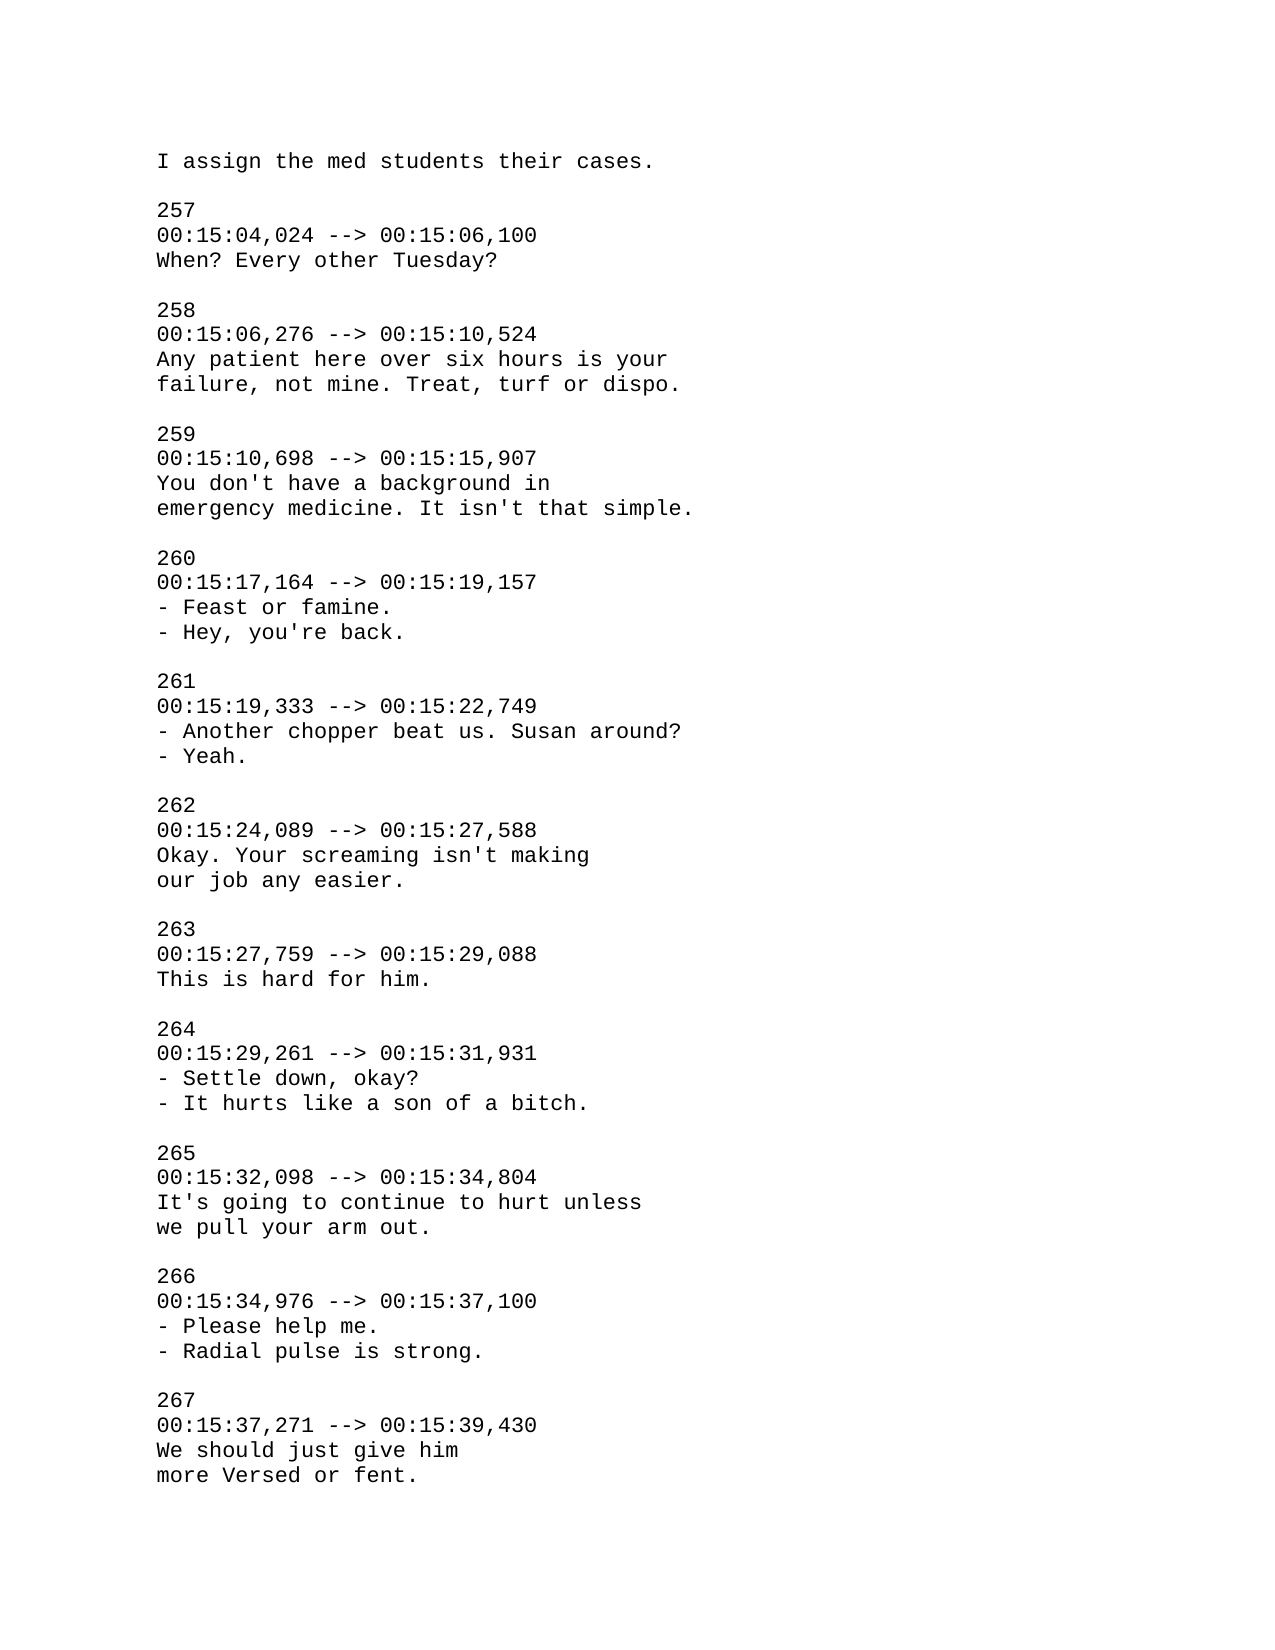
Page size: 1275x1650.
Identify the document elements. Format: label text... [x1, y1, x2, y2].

text 264 [156, 1018, 1118, 1042]
text You don't have a background in [156, 472, 1118, 497]
text 00:15:34,976 --> 00:15:37,100 [156, 1290, 1118, 1315]
text - Radial pulse is strong. [156, 1340, 1118, 1365]
text 259 [156, 423, 1118, 447]
text - It hurts like a son of a bitch. [156, 1092, 1118, 1117]
text 266 [156, 1266, 1118, 1290]
text 00:15:27,759 --> 00:15:29,088 [156, 943, 1118, 968]
text We should just give him [156, 1439, 1118, 1464]
text 00:15:32,098 --> 00:15:34,804 [156, 1166, 1118, 1191]
text 267 [156, 1389, 1118, 1414]
text 265 [156, 1142, 1118, 1166]
text more Versed or fent. [156, 1464, 1118, 1489]
text - Hey, you're back. [156, 621, 1118, 646]
text This is hard for him. [156, 968, 1118, 993]
text 00:15:04,024 --> 00:15:06,100 [156, 224, 1118, 249]
text 00:15:29,261 --> 00:15:31,931 [156, 1042, 1118, 1067]
text - Settle down, okay? [156, 1067, 1118, 1092]
text 00:15:17,164 --> 00:15:19,157 [156, 571, 1118, 596]
text It's going to continue to hurt unless [156, 1191, 1118, 1216]
text Any patient here over six hours is your [156, 348, 1118, 373]
text 263 [156, 918, 1118, 943]
text - Feast or famine. [156, 596, 1118, 621]
text failure, not mine. Treat, turf or dispo. [156, 373, 1118, 398]
text 262 [156, 794, 1118, 819]
text emergency medicine. It isn't that simple. [156, 497, 1118, 522]
text - Please help me. [156, 1315, 1118, 1340]
text - Another chopper beat us. Susan around? [156, 720, 1118, 745]
text our job any easier. [156, 869, 1118, 894]
text When? Every other Tuesday? [156, 249, 1118, 274]
text 261 [156, 671, 1118, 695]
text 00:15:24,089 --> 00:15:27,588 [156, 819, 1118, 844]
text 00:15:37,271 --> 00:15:39,430 [156, 1414, 1118, 1439]
text - Yeah. [156, 745, 1118, 770]
text 257 [156, 199, 1118, 224]
text 258 [156, 299, 1118, 323]
text Okay. Your screaming isn't making [156, 844, 1118, 869]
text I assign the med students their cases. [156, 150, 1118, 175]
text we pull your arm out. [156, 1216, 1118, 1241]
text 00:15:19,333 --> 00:15:22,749 [156, 695, 1118, 720]
text 260 [156, 547, 1118, 571]
text 00:15:10,698 --> 00:15:15,907 [156, 447, 1118, 472]
text 00:15:06,276 --> 00:15:10,524 [156, 323, 1118, 348]
